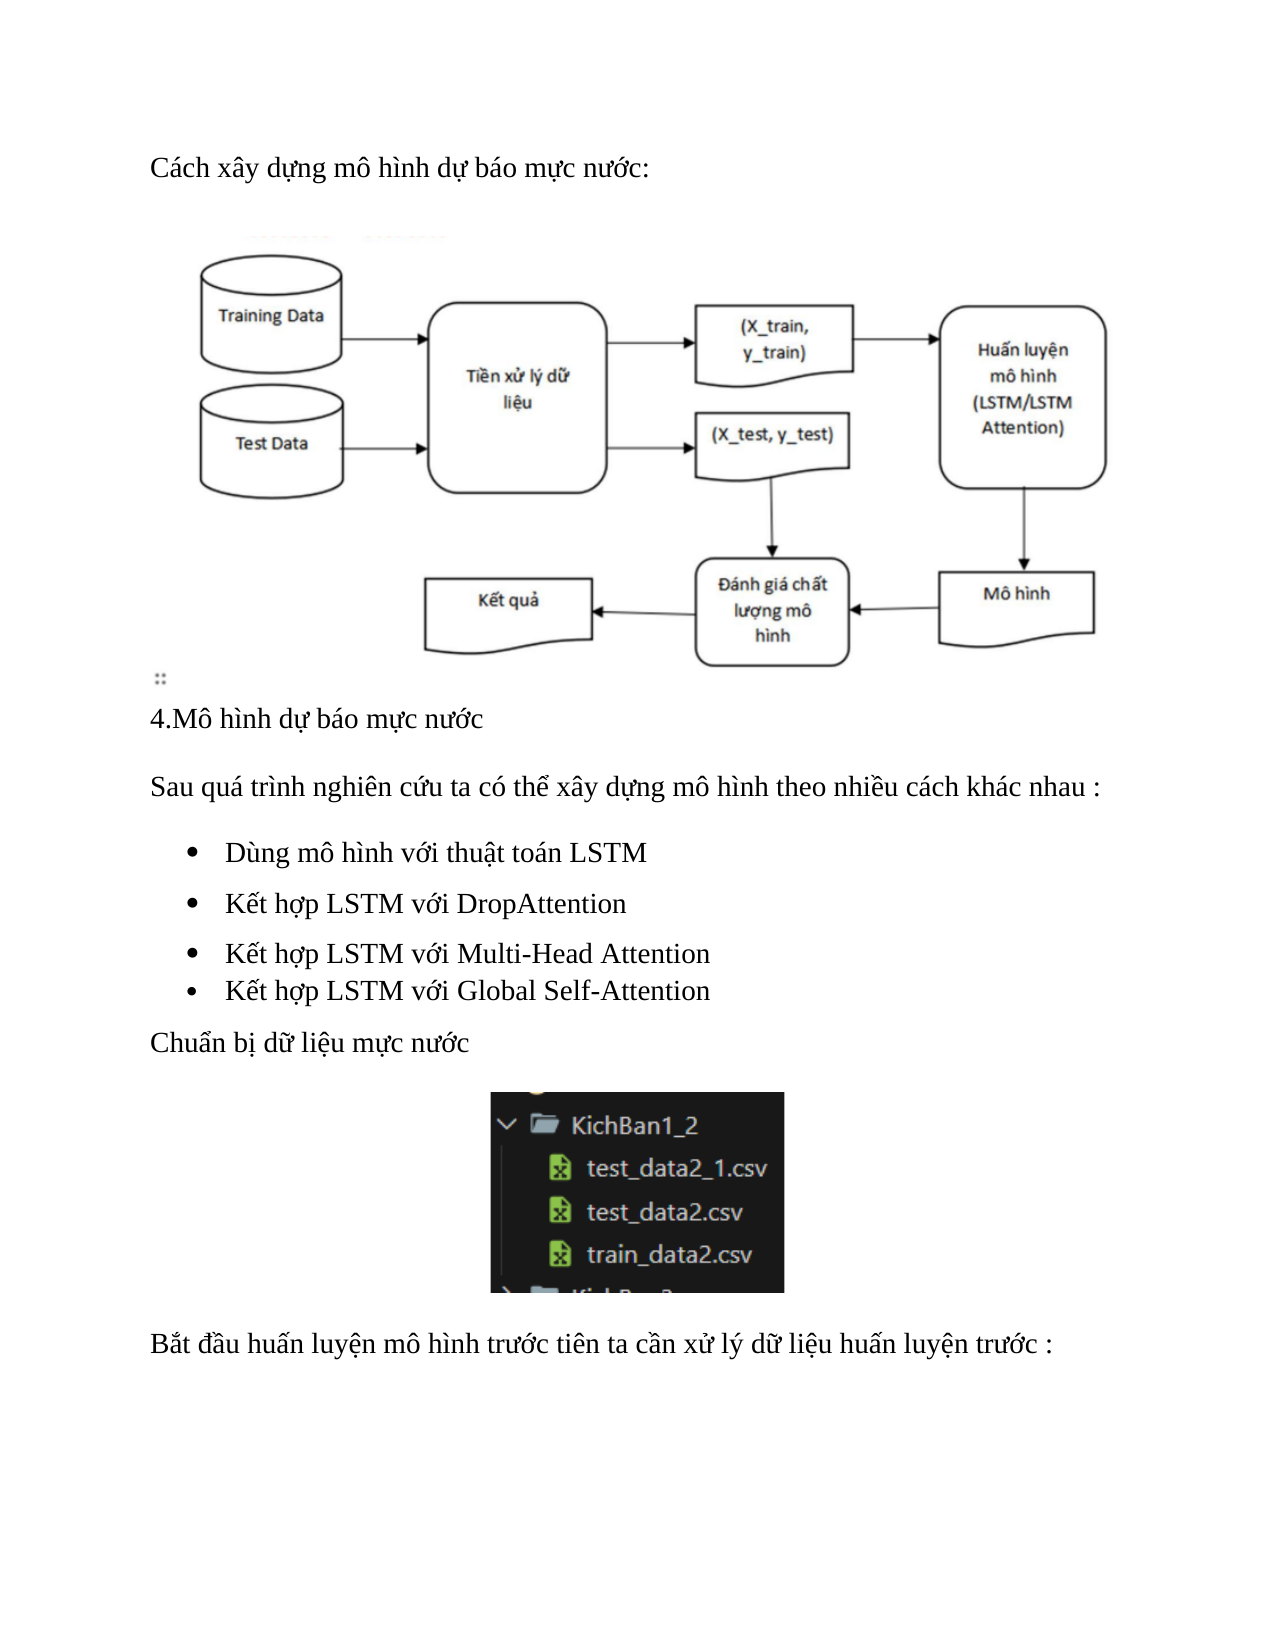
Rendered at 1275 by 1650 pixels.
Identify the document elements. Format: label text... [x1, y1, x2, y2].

text Chuẩn bị dữ liệu mực nước [150, 1026, 1125, 1059]
list Dùng mô hình với thuật toán LSTM [187, 836, 1125, 869]
list Kết hợp LSTM với Multi-Head Attention [187, 936, 1125, 970]
text Sau quá trình nghiên cứu ta có thể xây dựng mô hình theo nhiều cách khác nhau : [150, 769, 1125, 802]
list Kết hợp LSTM với DropAttention [187, 886, 1125, 920]
text Cách xây dựng mô hình dự báo mực nước: [150, 150, 1125, 183]
picture [490, 1092, 785, 1293]
picture [150, 236, 1125, 702]
text 4.Mô hình dự báo mực nước [150, 702, 1125, 735]
text Bắt đầu huấn luyện mô hình trước tiên ta cần xử lý dữ liệu huấn luyện trước : [150, 1326, 1125, 1359]
list Kết hợp LSTM với Global Self-Attention [187, 973, 1125, 1006]
